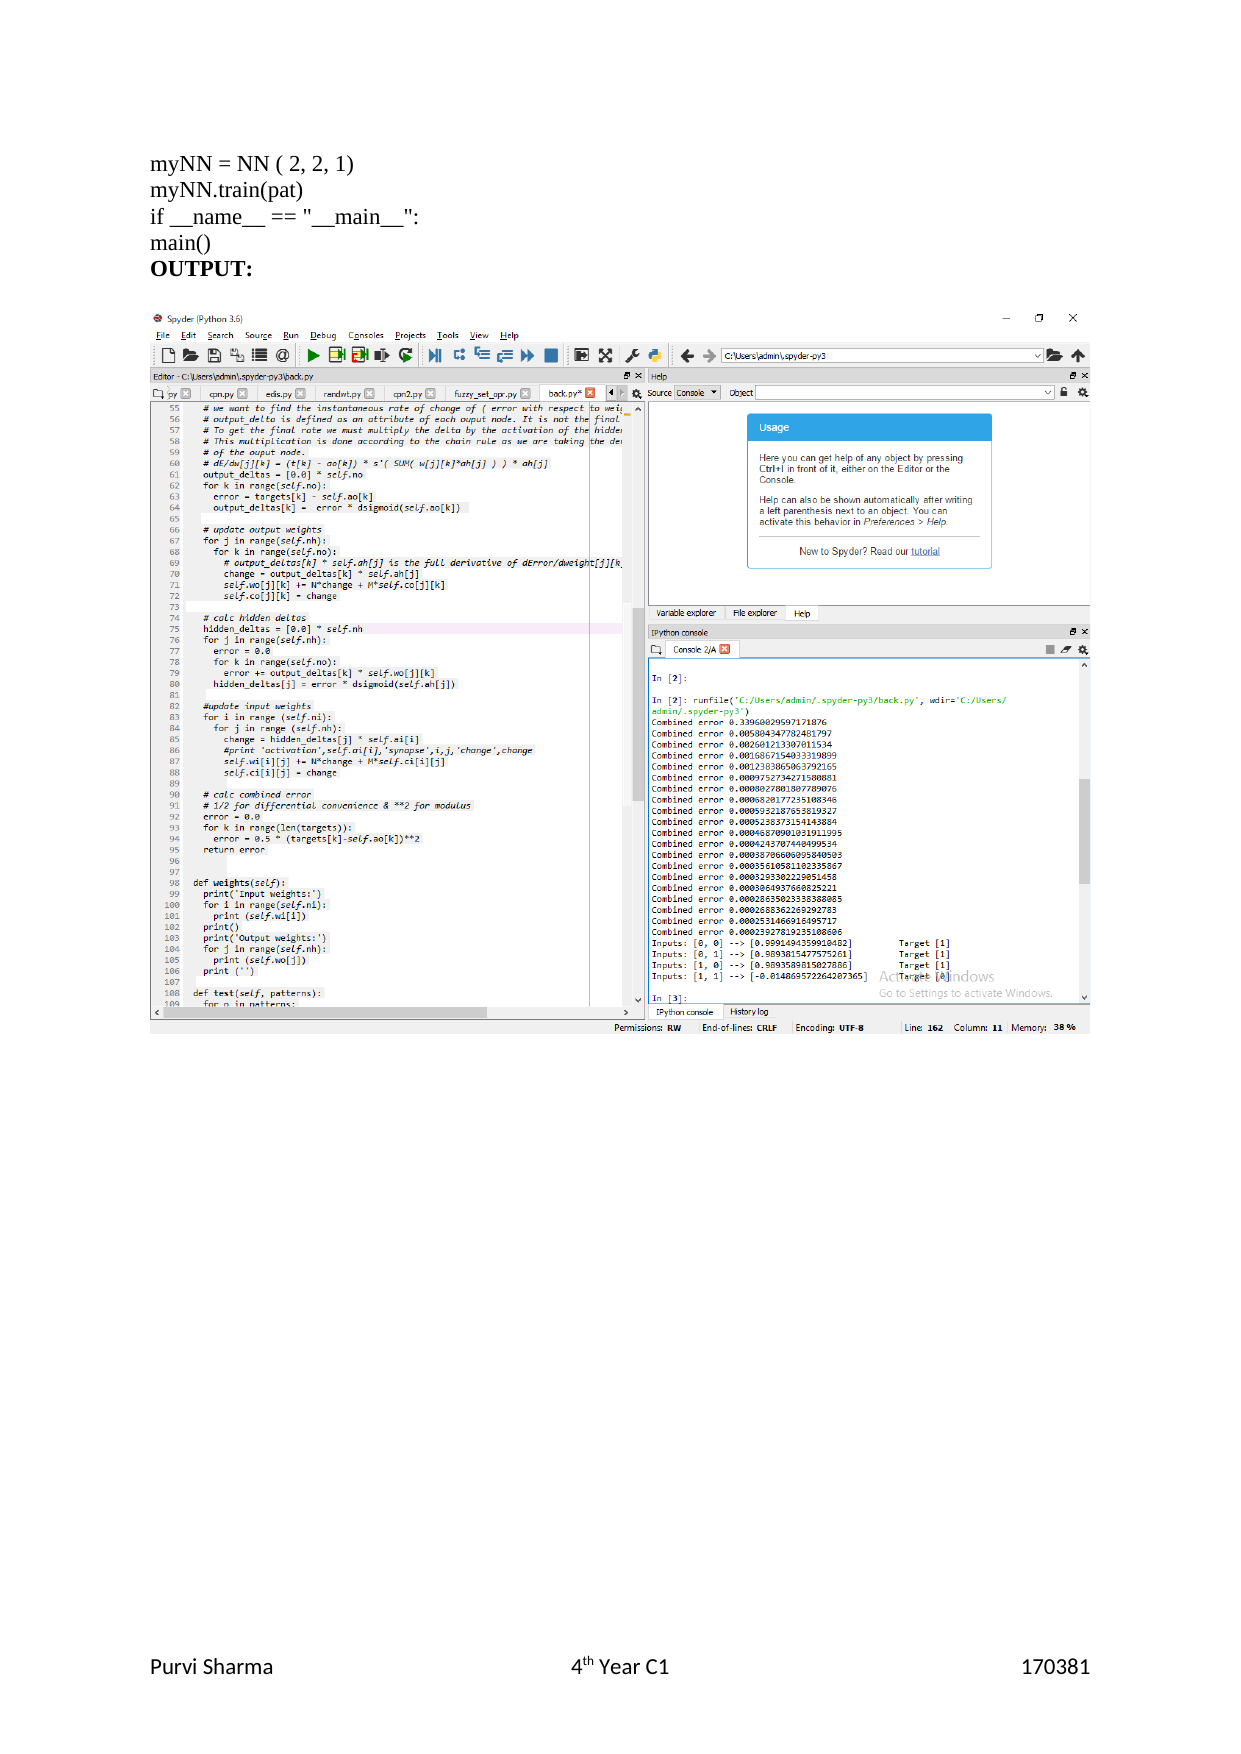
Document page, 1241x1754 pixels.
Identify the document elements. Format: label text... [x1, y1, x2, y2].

text main() [150, 229, 1090, 255]
text if __name__ == "__main__": [150, 203, 1090, 229]
text myNN.train(pat) [150, 176, 1090, 203]
picture [150, 310, 1091, 1034]
text myNN = NN ( 2, 2, 1) [150, 150, 1090, 176]
text OUTPUT: [150, 255, 1090, 282]
